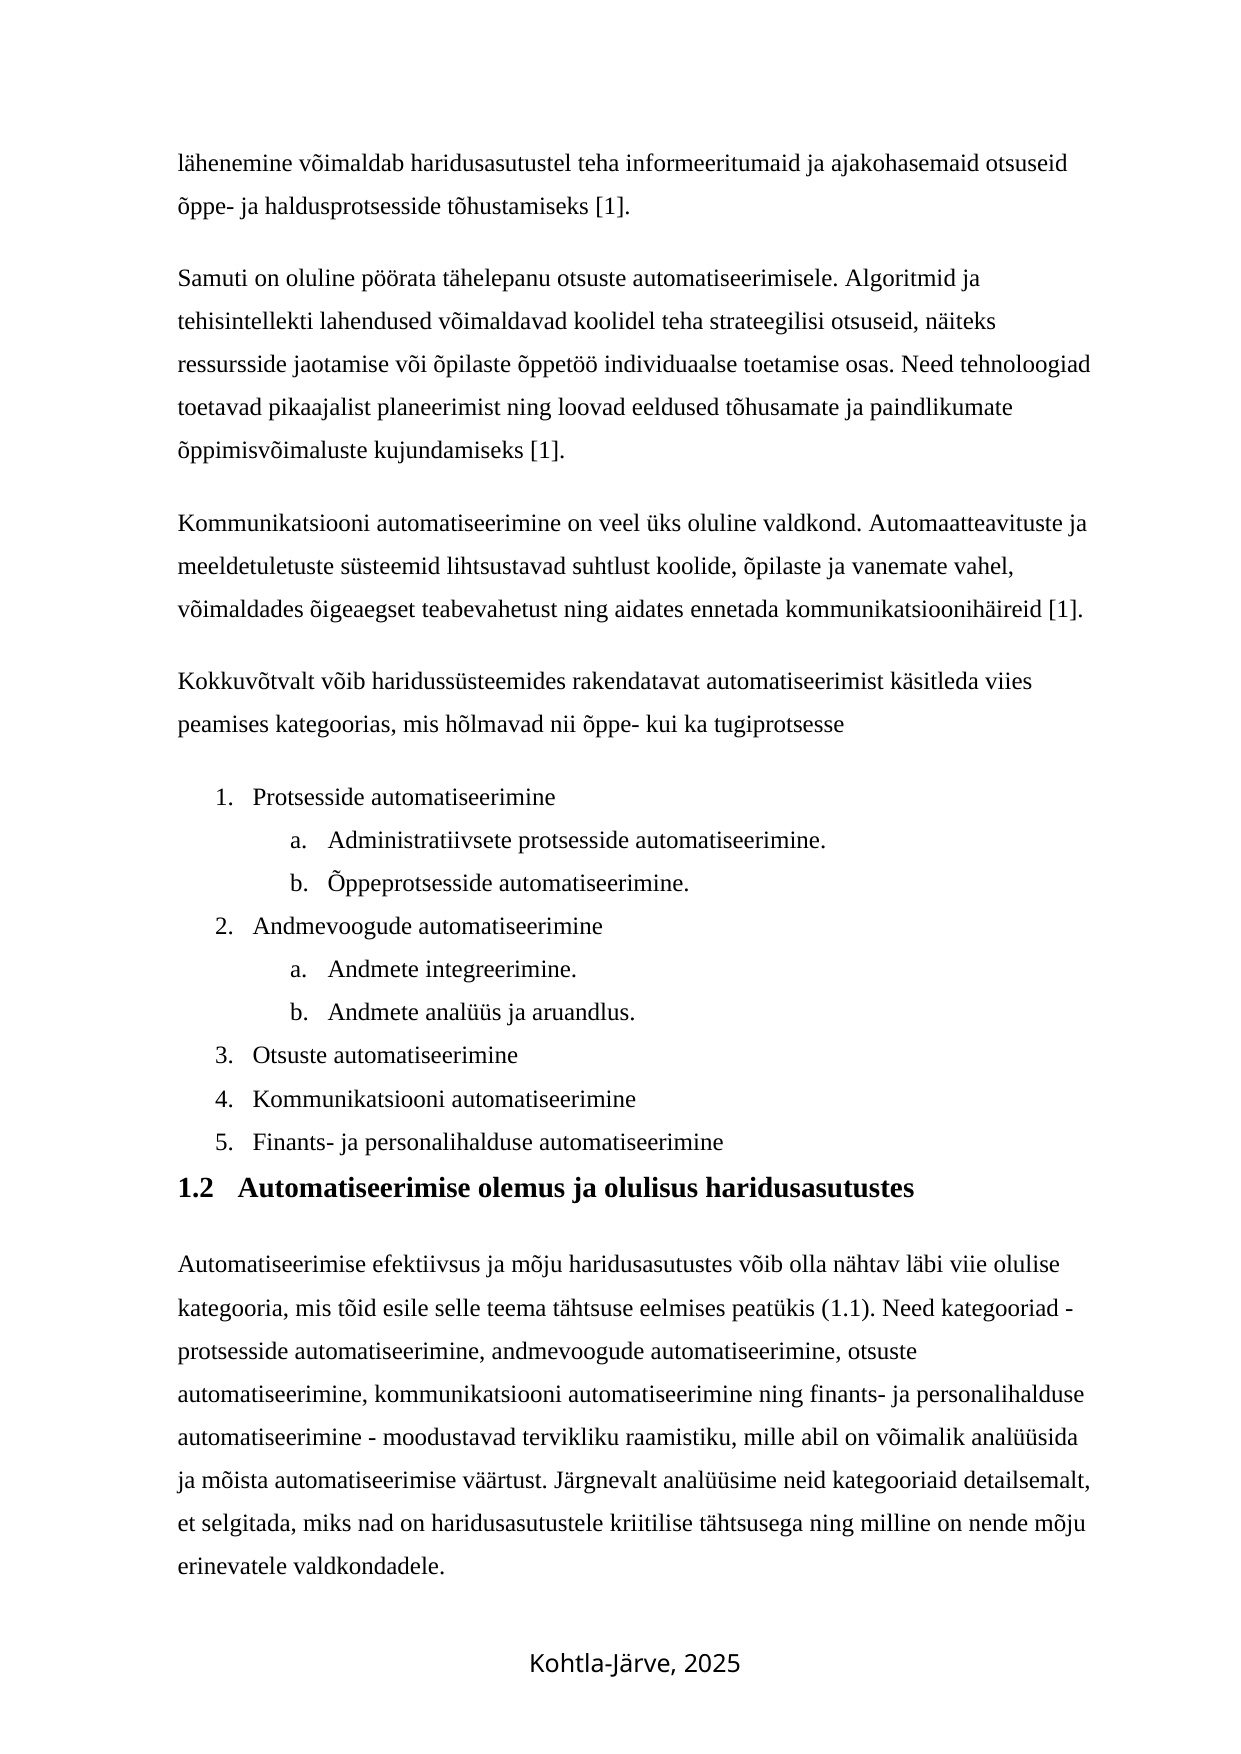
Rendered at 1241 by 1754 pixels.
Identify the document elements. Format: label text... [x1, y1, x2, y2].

list Õppeprotsesside automatiseerimine. [290, 868, 1092, 897]
text Kommunikatsiooni automatiseerimine on veel üks oluline valdkond. Automaatteavituste ja meeldetuletuste süsteemid lihtsustavad suhtlust koolide, õpilaste ja vanemate vahel, võimaldades õigeaegset teabevahetust ning aidates ennetada kommunikatsioonihäireid [1]. [177, 508, 1092, 623]
list Andmevoogude automatiseerimine [215, 911, 1092, 940]
list Andmete analüüs ja aruandlus. [290, 997, 1092, 1026]
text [177, 148, 1092, 219]
list Protsesside automatiseerimine [215, 782, 1092, 811]
list Andmete integreerimine. [290, 954, 1092, 983]
text Samuti on oluline pöörata tähelepanu otsuste automatiseerimisele. Algoritmid ja tehisintellekti lahendused võimaldavad koolidel teha strateegilisi otsuseid, näiteks ressursside jaotamise või õpilaste õppetöö individuaalse toetamise osas. Need tehnoloogiad toetavad pikaajalist planeerimist ning loovad eeldused tõhusamate ja paindlikumate õppimisvõimaluste kujundamiseks [1]. [177, 263, 1092, 464]
subtitle Automatiseerimise olemus ja olulisus haridusasutustes [177, 1170, 1092, 1203]
list Administratiivsete protsesside automatiseerimine. [290, 825, 1092, 854]
list Kommunikatsiooni automatiseerimine [215, 1084, 1092, 1112]
text Kokkuvõtvalt võib haridussüsteemides rakendatavat automatiseerimist käsitleda viies peamises kategoorias, mis hõlmavad nii õppe- kui ka tugiprotsesse [177, 666, 1092, 738]
text Automatiseerimise efektiivsus ja mõju haridusasutustes võib olla nähtav läbi viie olulise kategooria, mis tõid esile selle teema tähtsuse eelmises peatükis (1.1). Need kategooriad - protsesside automatiseerimine, andmevoogude automatiseerimine, otsuste automatiseerimine, kommunikatsiooni automatiseerimine ning finants- ja personalihalduse automatiseerimine - moodustavad tervikliku raamistiku, mille abil on võimalik analüüsida ja mõista automatiseerimise väärtust. Järgnevalt analüüsime neid kategooriaid detailsemalt, et selgitada, miks nad on haridusasutustele kriitilise tähtsusega ning milline on nende mõju erinevatele valdkondadele. [177, 1249, 1092, 1580]
list Finants- ja personalihalduse automatiseerimine [215, 1127, 1092, 1156]
list Otsuste automatiseerimine [215, 1041, 1092, 1069]
